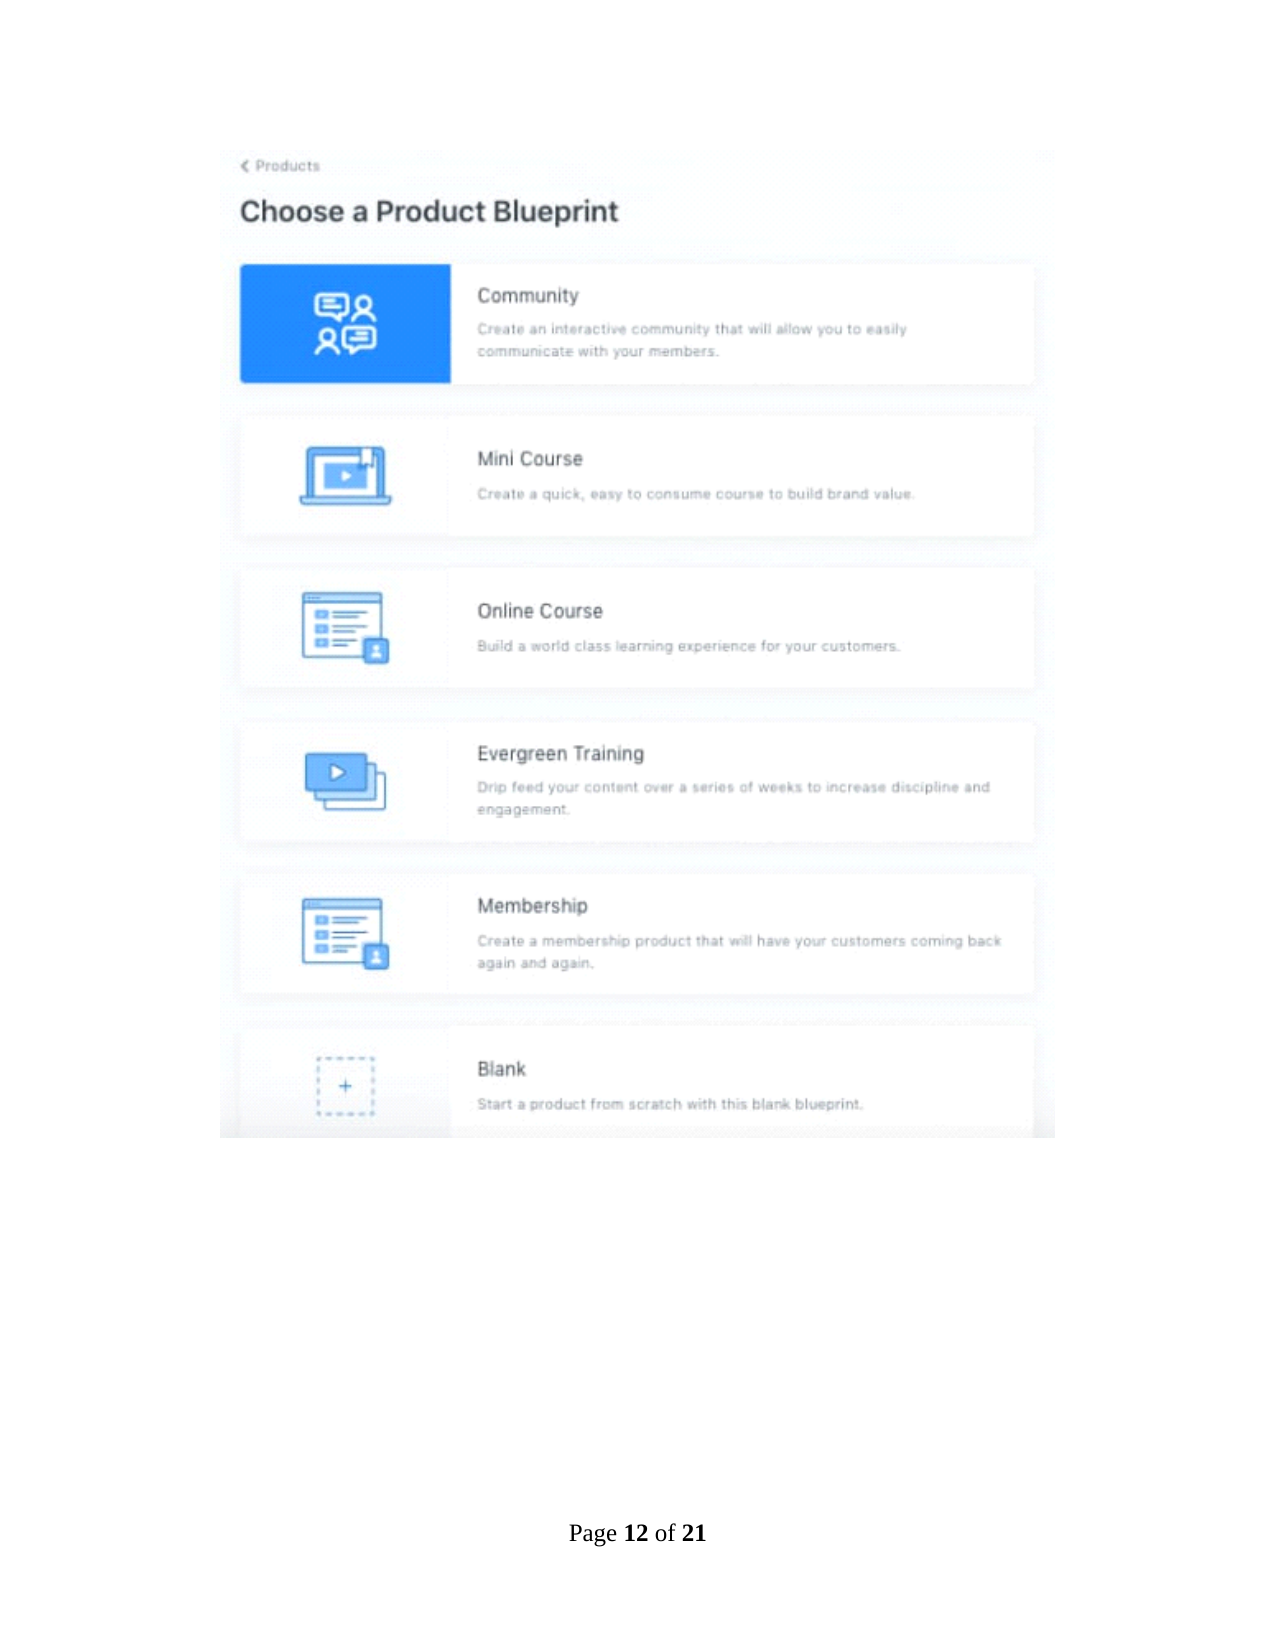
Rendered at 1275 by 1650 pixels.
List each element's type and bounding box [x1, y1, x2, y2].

picture [220, 150, 1055, 1138]
